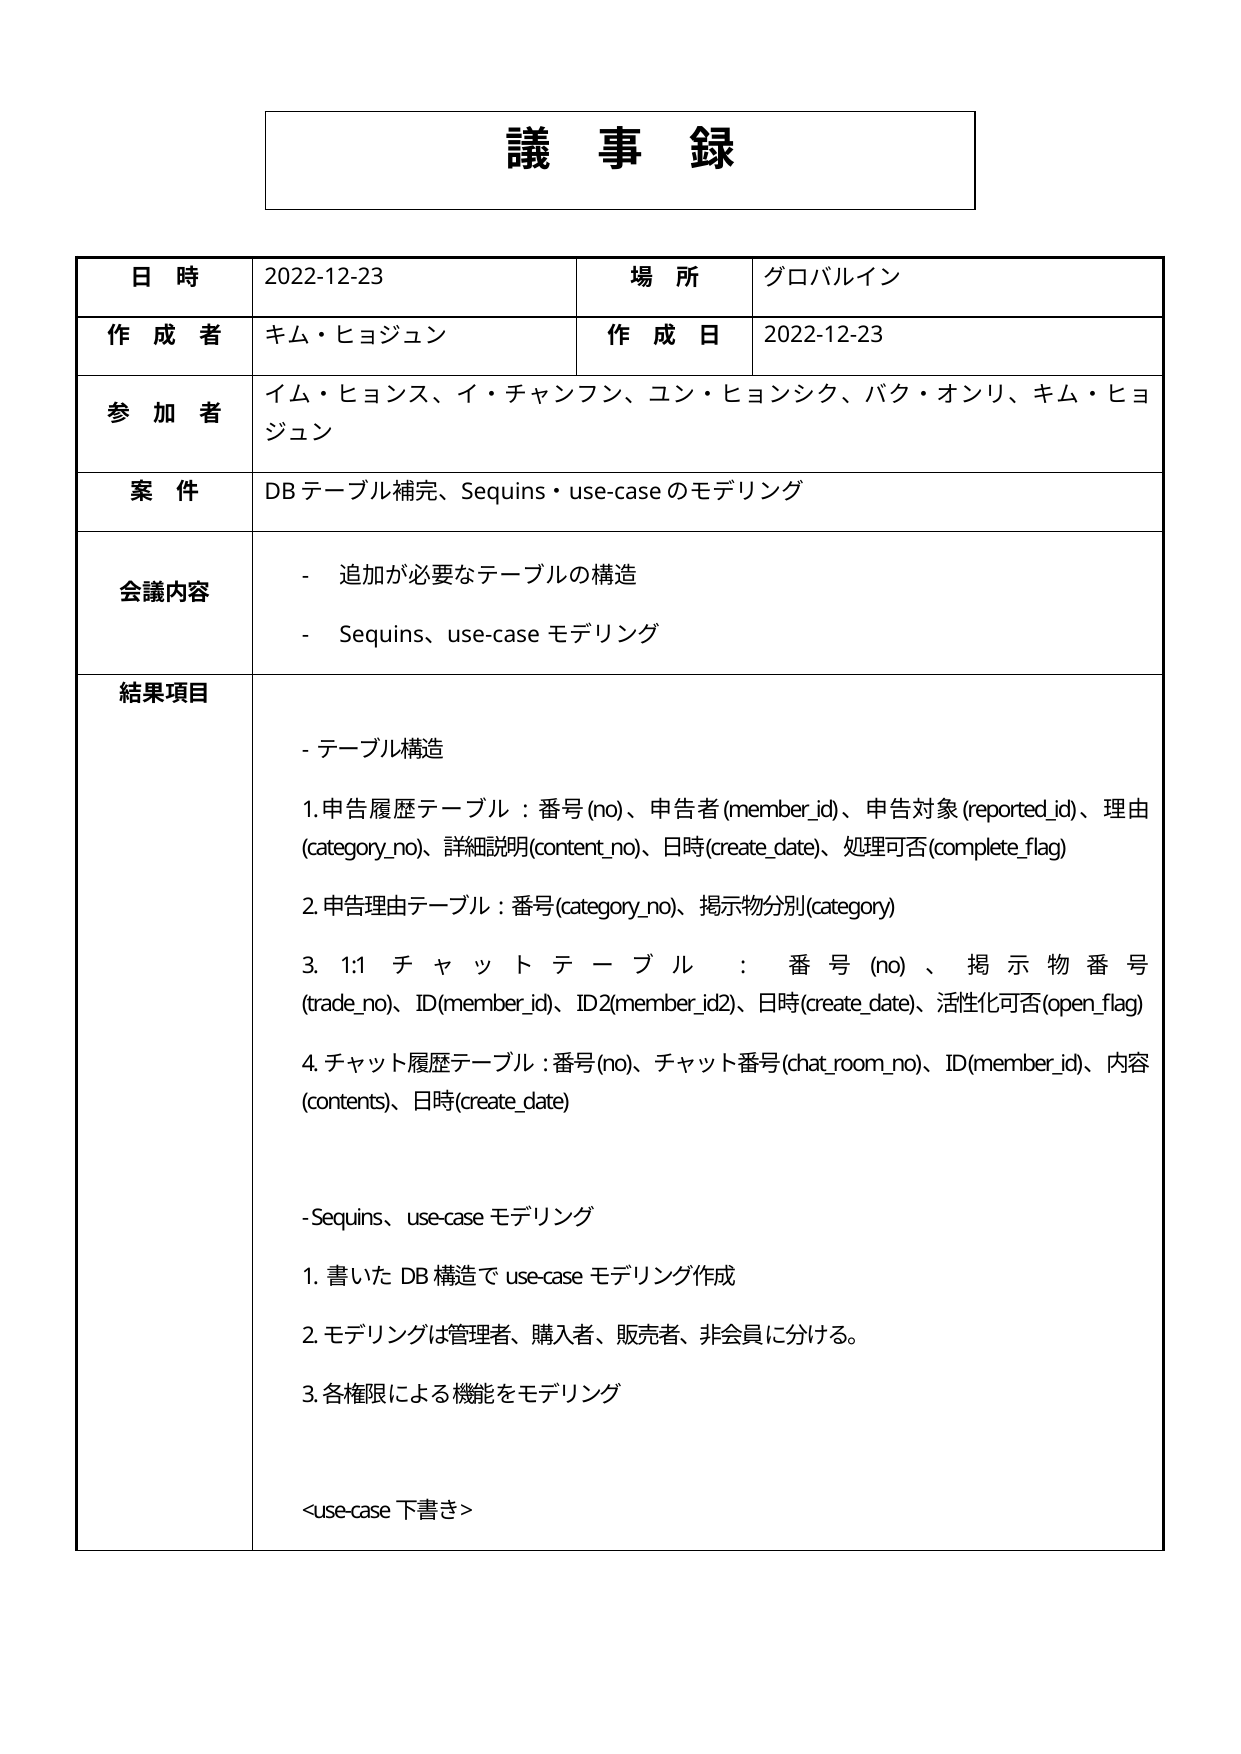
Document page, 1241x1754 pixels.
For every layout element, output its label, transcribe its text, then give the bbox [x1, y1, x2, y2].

table_cell 会議内容 [78, 532, 252, 673]
table_cell 作 成 者 [78, 318, 252, 375]
table_cell 作 成 日 [577, 318, 752, 375]
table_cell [253, 675, 1162, 1550]
table_header 場 所 [577, 259, 752, 316]
table_cell 結果項目 [78, 675, 252, 1550]
table_cell キム・ヒョジュン [253, 318, 576, 375]
table_cell 2022-12-23 [753, 318, 1162, 375]
table_cell イム・ヒョンス、イ・チャンフン、ユン・ヒョンシク、バク・オンリ、キム・ヒョジュン [253, 376, 1162, 472]
table_cell DBテーブル補完、Sequins・use-caseのモデリング [253, 473, 1162, 531]
table_cell 参 加 者 [78, 376, 252, 472]
table_header 日 時 [78, 259, 252, 316]
table_header 議 事 録 [266, 112, 974, 209]
table_header 2022-12-23 [253, 259, 576, 316]
table_header グロバルイン [753, 259, 1162, 316]
table_cell 追加が必要なテーブルの構造 Sequins、use-case モデリング [253, 532, 1162, 673]
table_cell 案 件 [78, 473, 252, 531]
